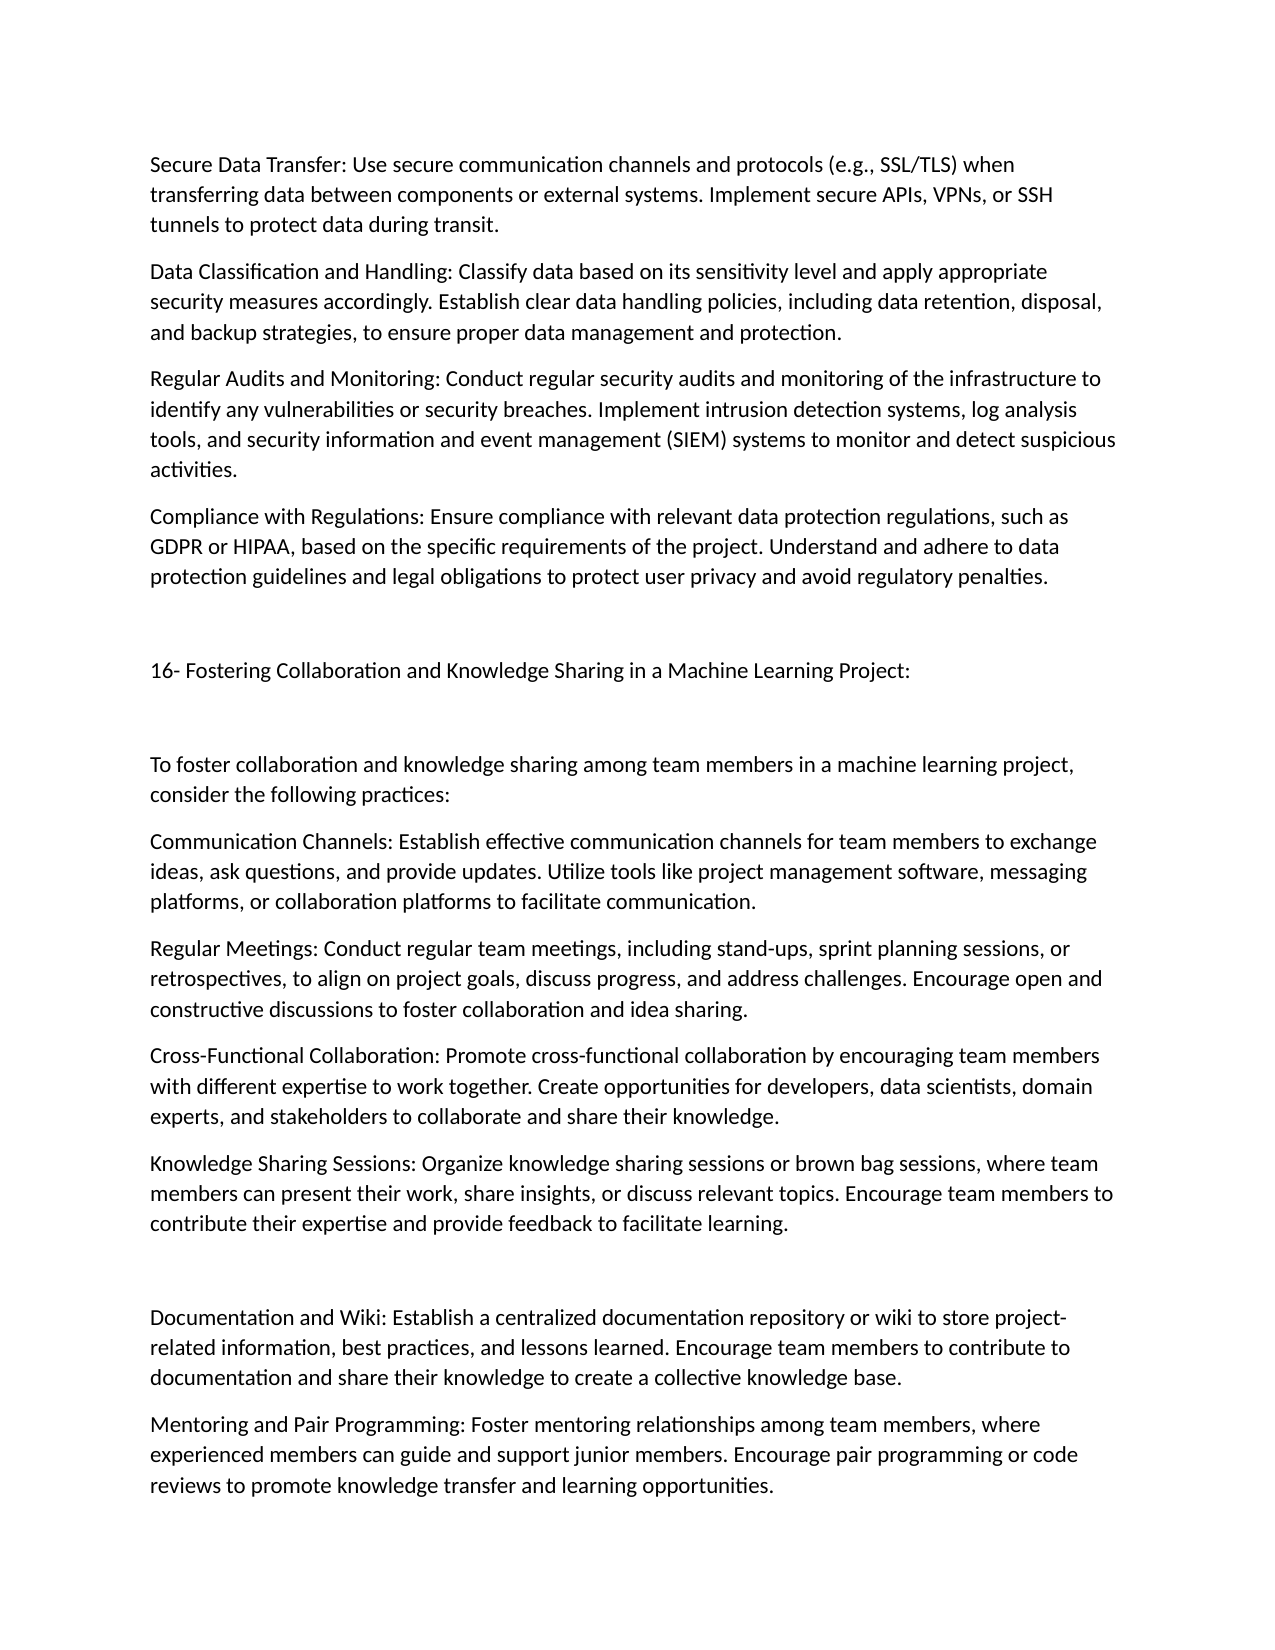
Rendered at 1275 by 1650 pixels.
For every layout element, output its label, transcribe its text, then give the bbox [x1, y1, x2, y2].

text Documentation and Wiki: Establish a centralized documentation repository or wiki to store project-related information, best practices, and lessons learned. Encourage team members to contribute to documentation and share their knowledge to create a collective knowledge base. [150, 1303, 1125, 1392]
text Regular Meetings: Conduct regular team meetings, including stand-ups, sprint planning sessions, or retrospectives, to align on project goals, discuss progress, and address challenges. Encourage open and constructive discussions to foster collaboration and idea sharing. [150, 934, 1125, 1023]
text Regular Audits and Monitoring: Conduct regular security audits and monitoring of the infrastructure to identify any vulnerabilities or security breaches. Implement intrusion detection systems, log analysis tools, and security information and event management (SIEM) systems to monitor and detect suspicious activities. [150, 364, 1125, 483]
text To foster collaboration and knowledge sharing among team members in a machine learning project, consider the following practices: [150, 750, 1125, 808]
text Mentoring and Pair Programming: Foster mentoring relationships among team members, where experienced members can guide and support junior members. Encourage pair programming or code reviews to promote knowledge transfer and learning opportunities. [150, 1410, 1125, 1499]
text Communication Channels: Establish effective communication channels for team members to exchange ideas, ask questions, and provide updates. Utilize tools like project management software, messaging platforms, or collaboration platforms to facilitate communication. [150, 827, 1125, 916]
text Data Classification and Handling: Classify data based on its sensitivity level and apply appropriate security measures accordingly. Establish clear data handling policies, including data retention, disposal, and backup strategies, to ensure proper data management and protection. [150, 257, 1125, 346]
text Secure Data Transfer: Use secure communication channels and protocols (e.g., SSL/TLS) when transferring data between components or external systems. Implement secure APIs, VPNs, or SSH tunnels to protect data during transit. [150, 150, 1125, 238]
text 16- Fostering Collaboration and Knowledge Sharing in a Machine Learning Project: [150, 656, 1125, 684]
text Knowledge Sharing Sessions: Organize knowledge sharing sessions or brown bag sessions, where team members can present their work, share insights, or discuss relevant topics. Encourage team members to contribute their expertise and provide feedback to facilitate learning. [150, 1149, 1125, 1237]
text Cross-Functional Collaboration: Promote cross-functional collaboration by encouraging team members with different expertise to work together. Create opportunities for developers, data scientists, domain experts, and stakeholders to collaborate and share their knowledge. [150, 1042, 1125, 1130]
text Compliance with Regulations: Ensure compliance with relevant data protection regulations, such as GDPR or HIPAA, based on the specific requirements of the project. Understand and adhere to data protection guidelines and legal obligations to protect user privacy and avoid regulatory penalties. [150, 502, 1125, 591]
